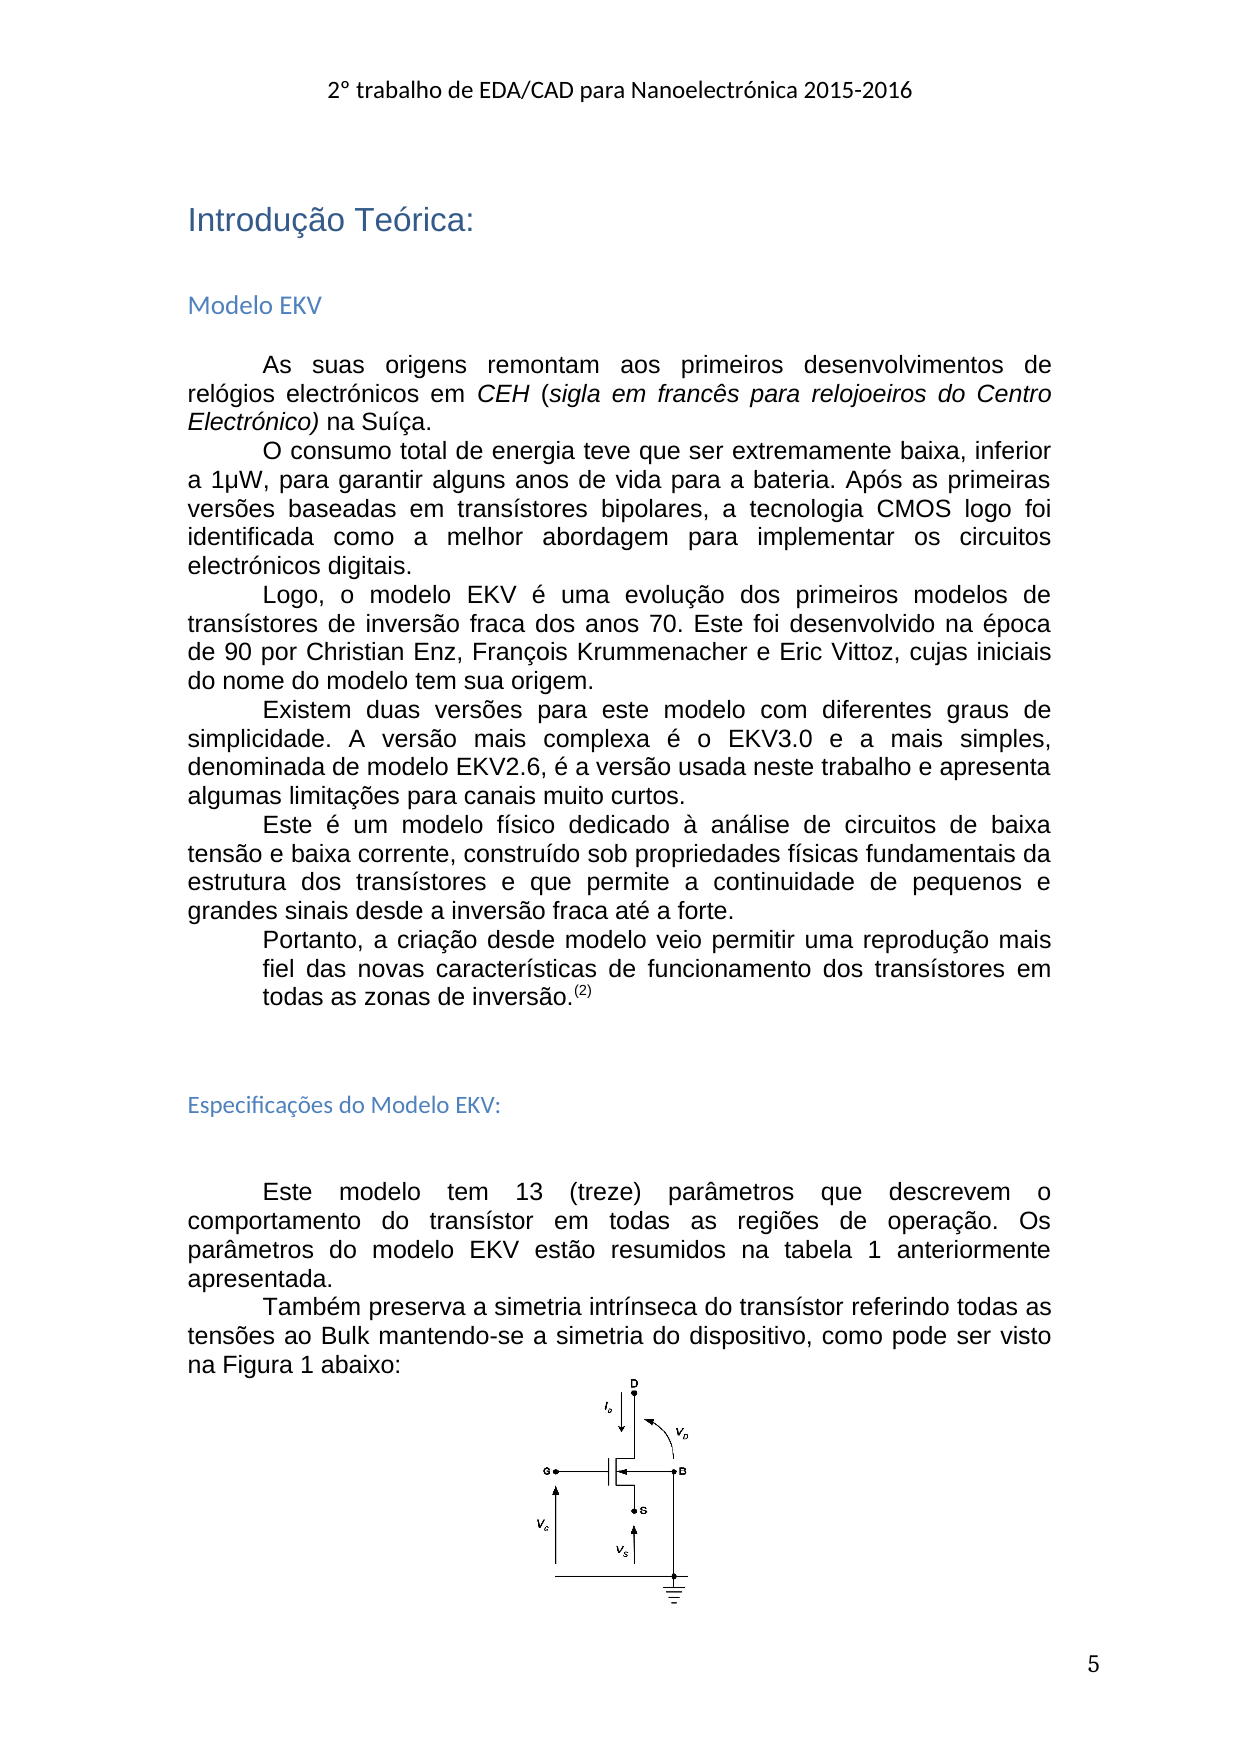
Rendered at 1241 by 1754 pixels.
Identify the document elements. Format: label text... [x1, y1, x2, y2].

subtitle Modelo EKV [187, 288, 1053, 321]
text Este é um modelo físico dedicado à análise de circuitos de baixa tensão e baixa corrente, construído sob propriedades físicas fundamentais da estrutura dos transístores e que permite a continuidade de pequenos e grandes sinais desde a inversão fraca até a forte. [187, 810, 1053, 925]
text Também preserva a simetria intrínseca do transístor referindo todas as tensões ao Bulk mantendo-se a simetria do dispositivo, como pode ser visto na Figura 1 abaixo: [187, 1292, 1053, 1379]
subtitle Especificações do Modelo EKV: [187, 1089, 1053, 1120]
text Logo, o modelo EKV é uma evolução dos primeiros modelos de transístores de inversão fraca dos anos 70. Este foi desenvolvido na época de 90 por Christian Enz, François Krummenacher e Eric Vittoz, cujas iniciais do nome do modelo tem sua origem. [187, 580, 1053, 695]
text Existem duas versões para este modelo com diferentes graus de simplicidade. A versão mais complexa é o EKV3.0 e a mais simples, denominada de modelo EKV2.6, é a versão usada neste trabalho e apresenta algumas limitações para canais muito curtos. [187, 695, 1053, 810]
text Portanto, a criação desde modelo veio permitir uma reprodução mais fiel das novas características de funcionamento dos transístores em todas as zonas de inversão.(2) [262, 925, 1053, 1011]
text As suas origens remontam aos primeiros desenvolvimentos de relógios electrónicos em CEH (sigla em francês para relojoeiros do Centro Electrónico) na Suíça. [187, 350, 1053, 436]
text Este modelo tem 13 (treze) parâmetros que descrevem o comportamento do transístor em todas as regiões de operação. Os parâmetros do modelo EKV estão resumidos na tabela 1 anteriormente apresentada. [187, 1177, 1053, 1292]
picture [525, 1370, 694, 1611]
subtitle Introdução Teórica: [187, 200, 1053, 238]
text O consumo total de energia teve que ser extremamente baixa, inferior a 1μW, para garantir alguns anos de vida para a bateria. Após as primeiras versões baseadas em transístores bipolares, a tecnologia CMOS logo foi identificada como a melhor abordagem para implementar os circuitos electrónicos digitais. [187, 436, 1053, 580]
